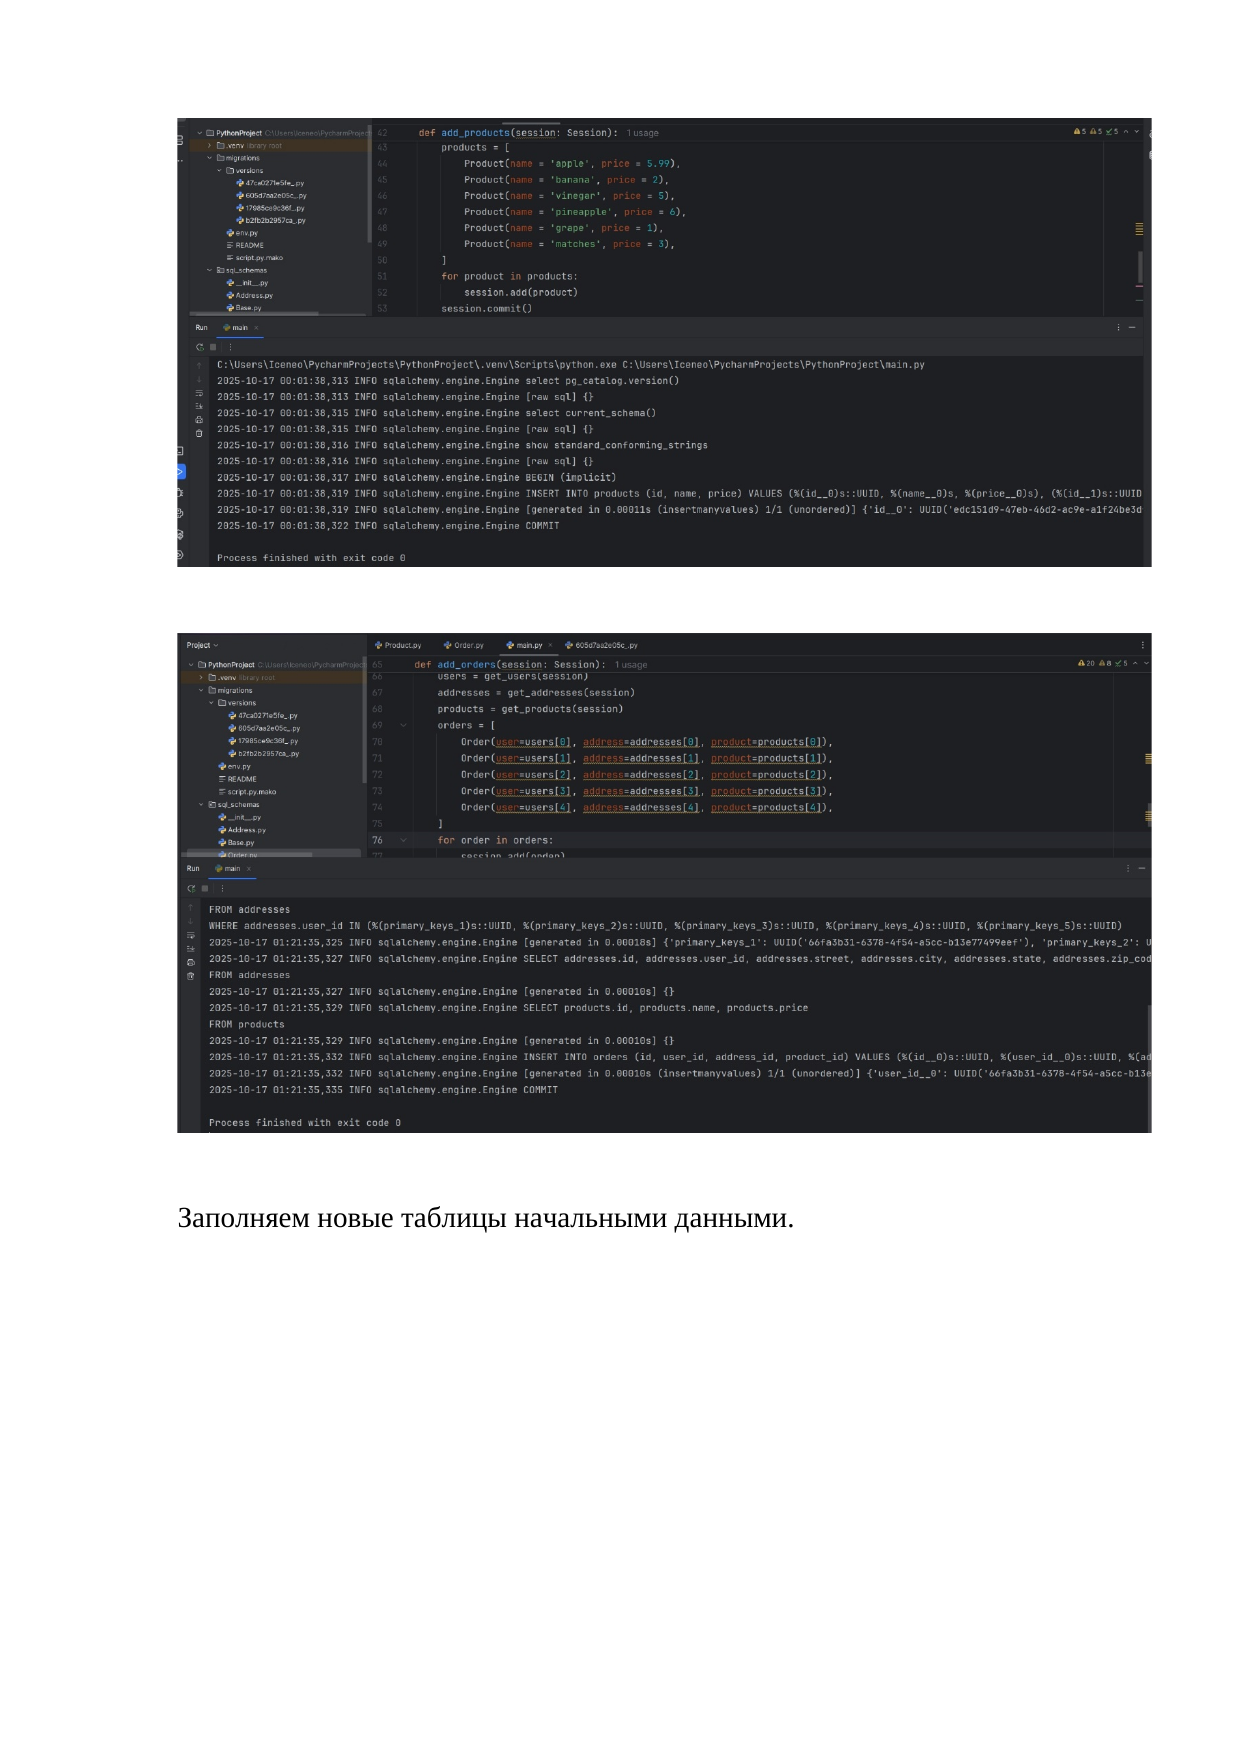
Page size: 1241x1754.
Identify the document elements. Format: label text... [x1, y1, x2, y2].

text Заполняем новые таблицы начальными данными. [177, 1200, 1152, 1234]
picture [177, 633, 1152, 1133]
picture [177, 118, 1152, 567]
